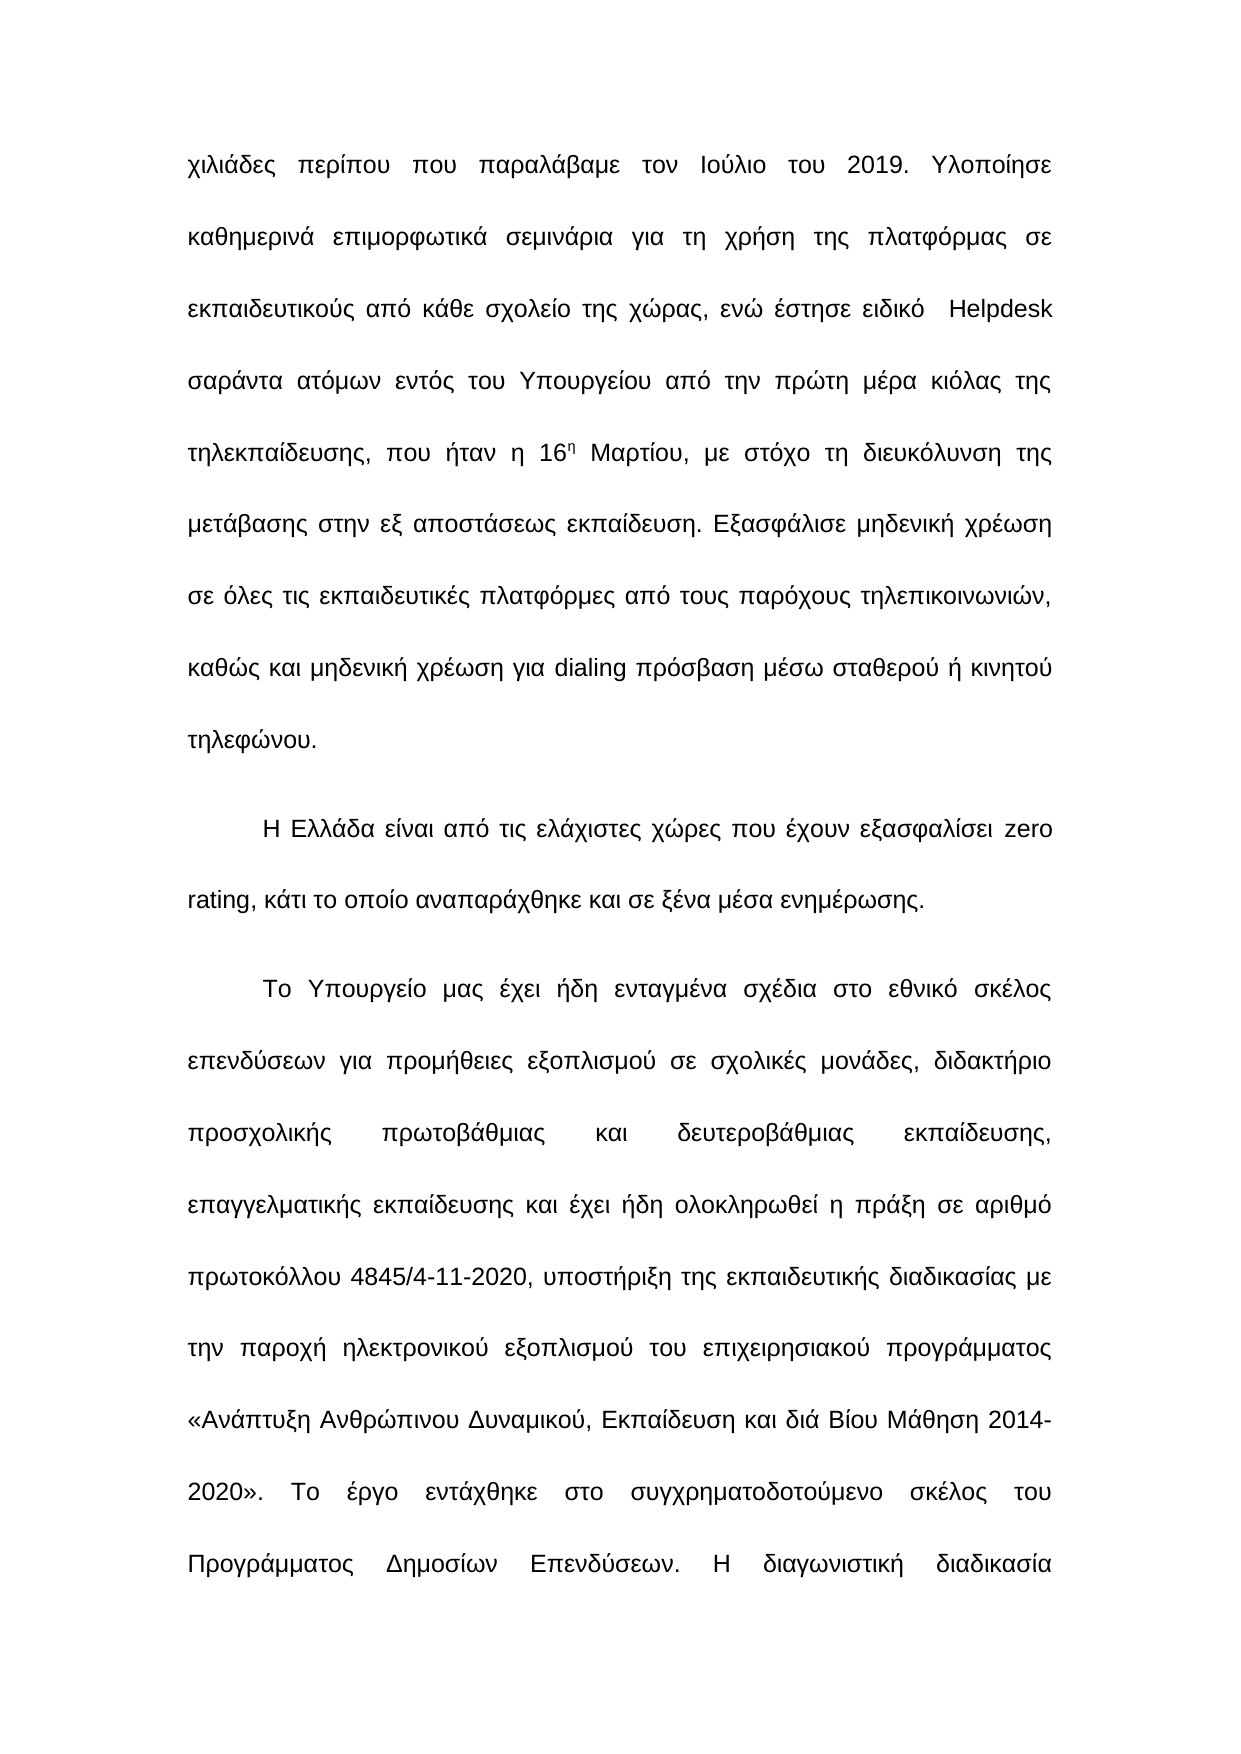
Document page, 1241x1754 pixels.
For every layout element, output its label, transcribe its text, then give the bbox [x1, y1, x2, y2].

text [187, 974, 1053, 1578]
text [187, 150, 1053, 754]
text Η Ελλάδα είναι από τις ελάχιστες χώρες που έχουν εξασφαλίσει zero rating, κάτι το οποίο αναπαράχθηκε και σε ξένα μέσα ενημέρωσης. [187, 813, 1053, 914]
